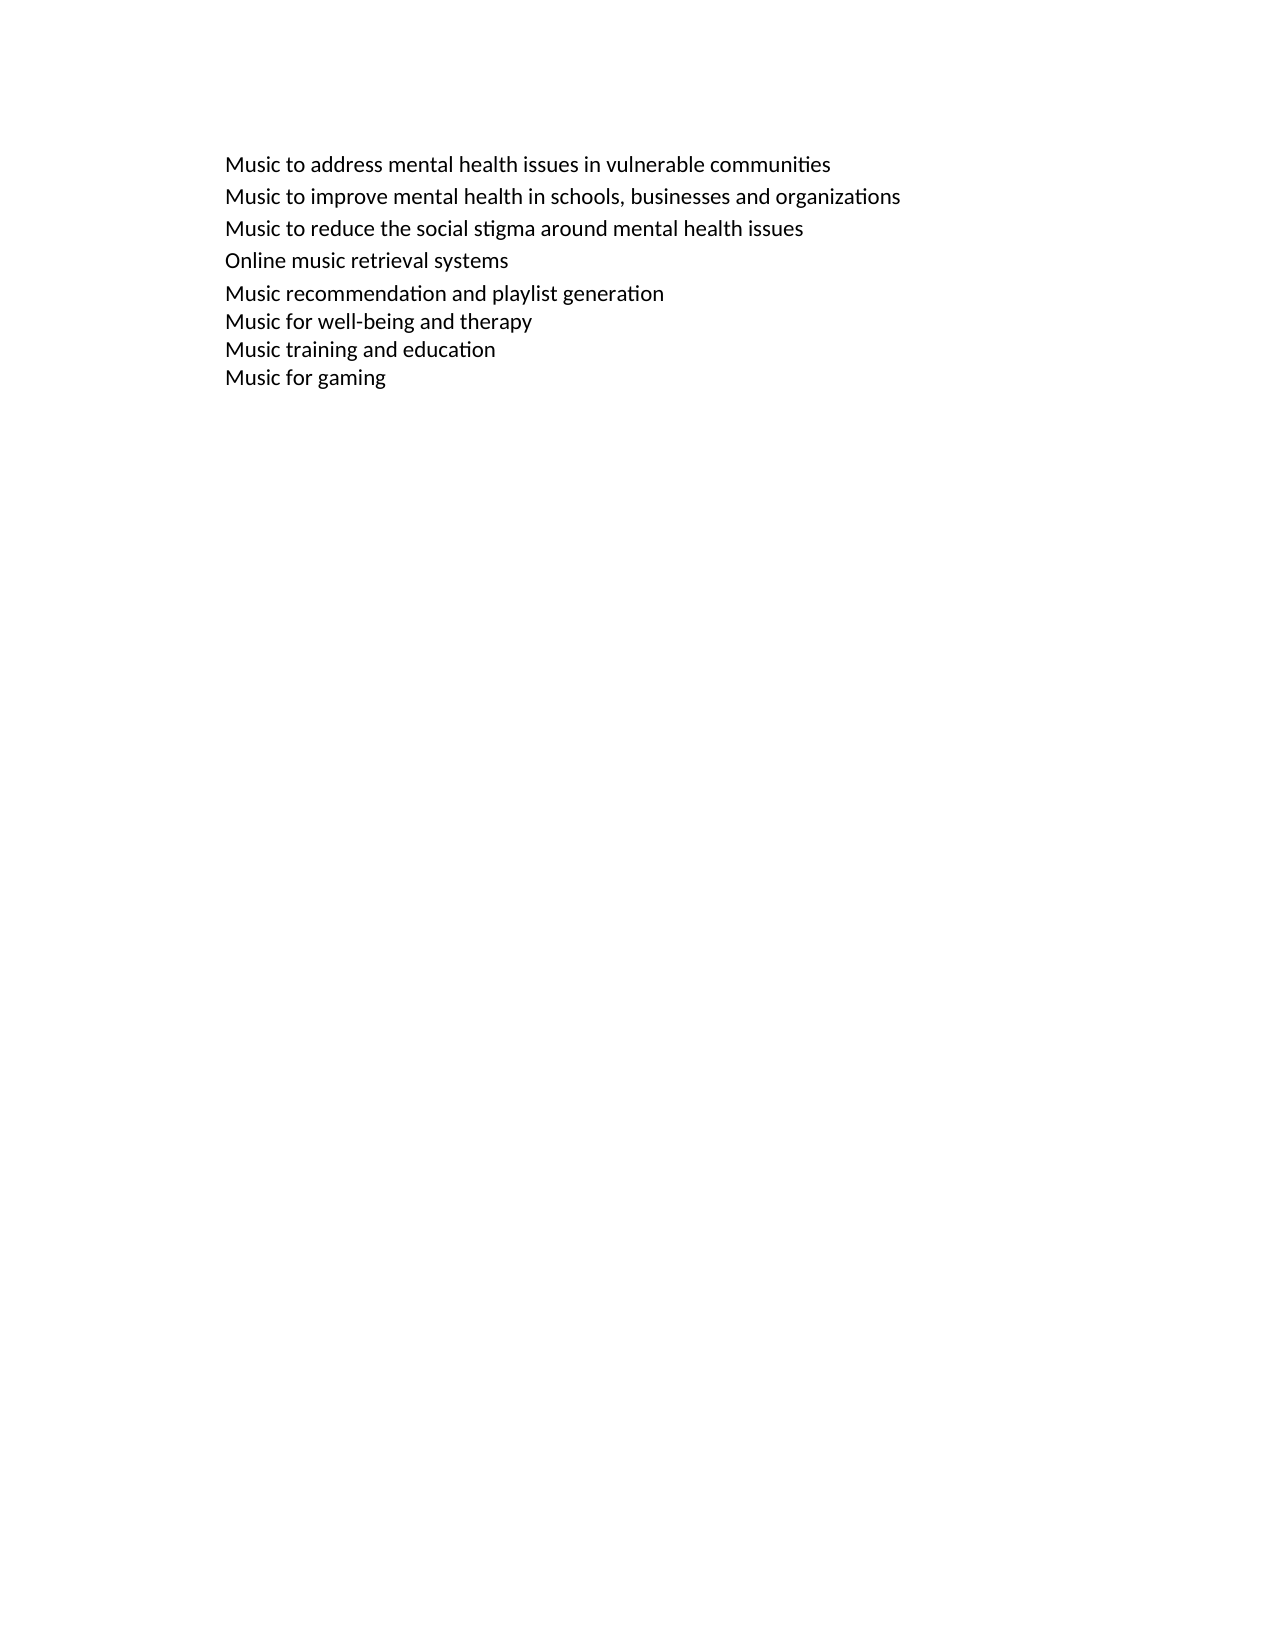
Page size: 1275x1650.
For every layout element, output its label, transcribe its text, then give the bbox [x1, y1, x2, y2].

text Online music retrieval systems [225, 247, 1125, 274]
text Music for gaming [225, 363, 1125, 391]
text Music recommendation and playlist generation [225, 279, 1125, 307]
text Music to reduce the social stigma around mental health issues [225, 214, 1125, 242]
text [225, 150, 1125, 210]
text Music for well-being and therapy [225, 307, 1125, 335]
text Music training and education [225, 335, 1125, 363]
